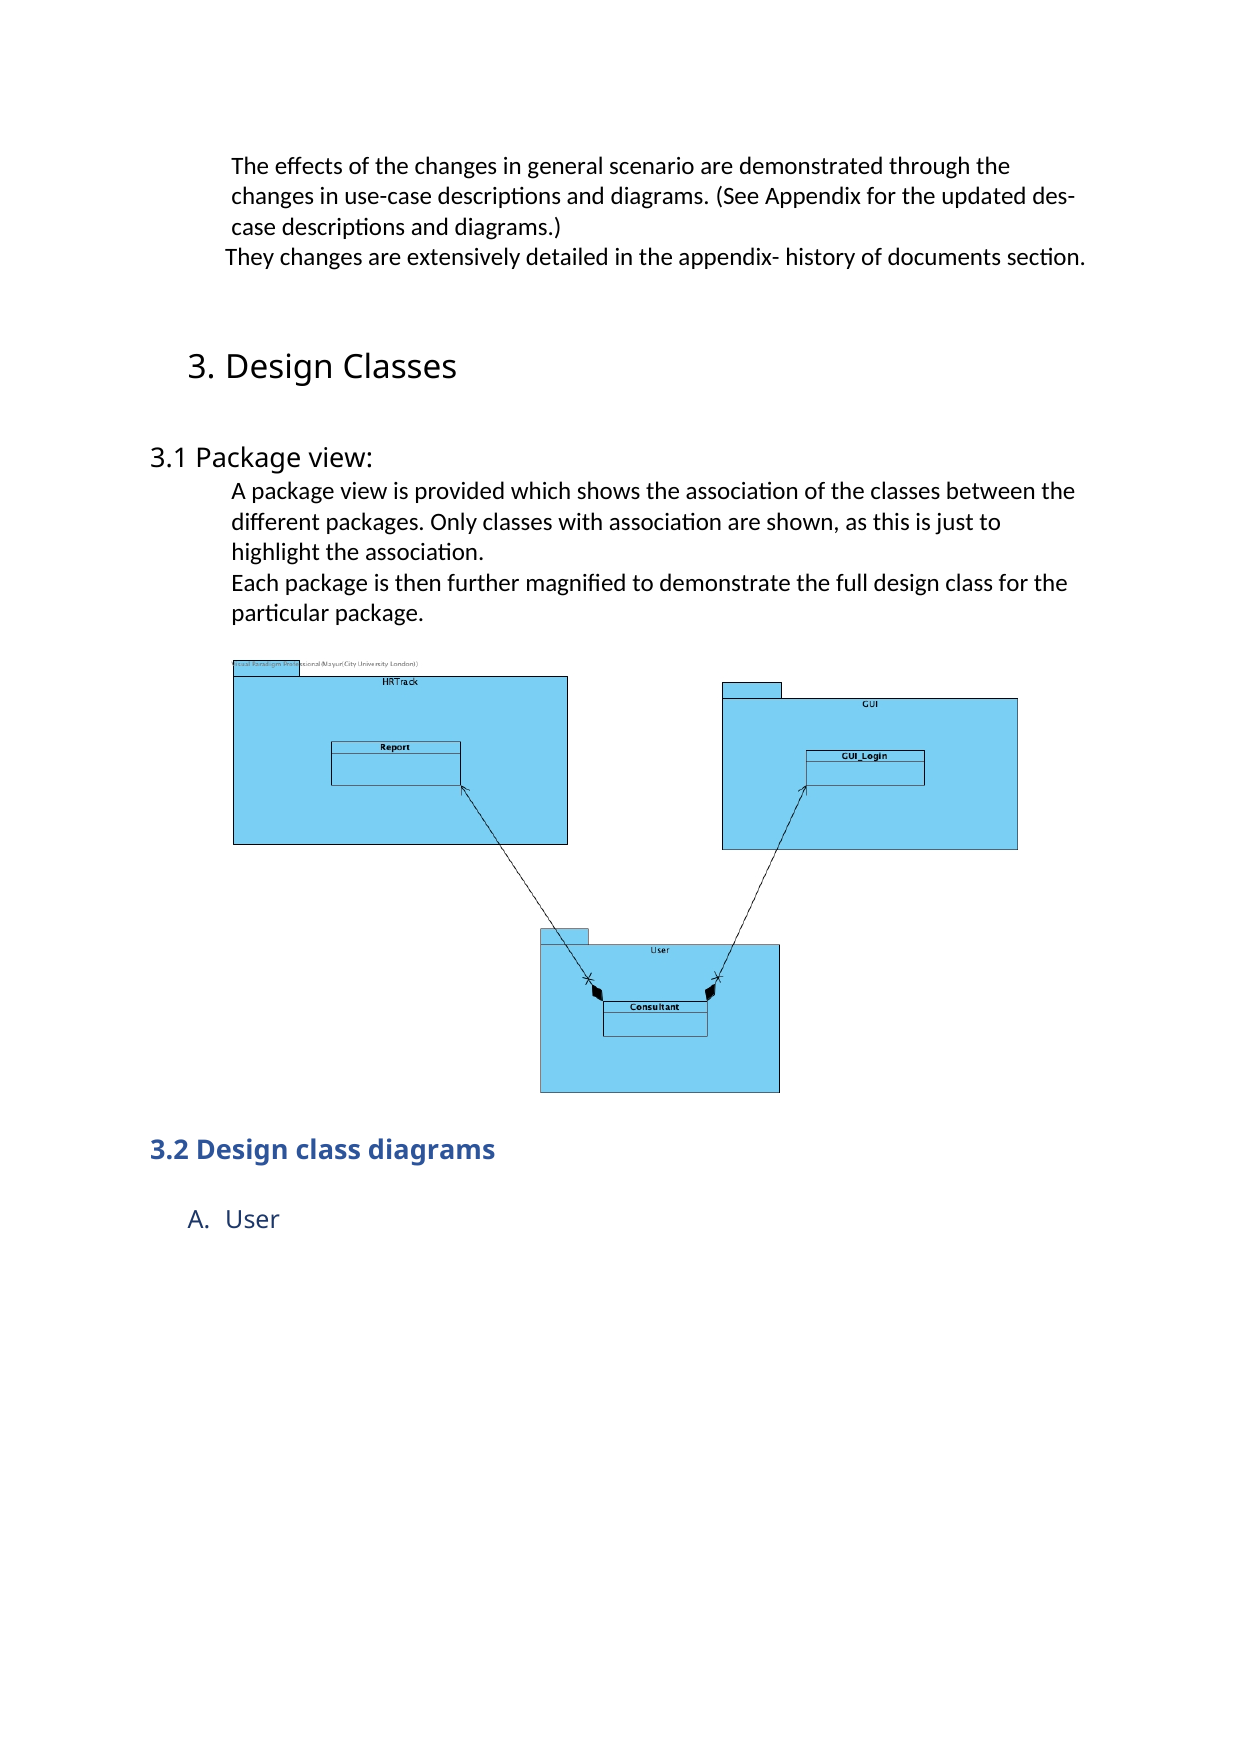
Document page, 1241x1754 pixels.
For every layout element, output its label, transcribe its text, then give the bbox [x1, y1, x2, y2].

list Each package is then further magnified to demonstrate the full design class for the particular package. [231, 567, 1090, 628]
subtitle 3.2 Design class diagrams [150, 1130, 1090, 1167]
subtitle 3.1 Package view: [150, 438, 1090, 475]
text The effects of the changes in general scenario are demonstrated through the changes in use-case descriptions and diagrams. (See Appendix for the updated des-case descriptions and diagrams.) [231, 150, 1090, 242]
picture [231, 658, 1021, 1096]
subtitle Design Classes [187, 343, 1090, 388]
list A package view is provided which shows the association of the classes between the different packages. Only classes with association are shown, as this is just to highlight the association. [231, 475, 1090, 567]
subtitle User [187, 1202, 1090, 1236]
list They changes are extensively detailed in the appendix- history of documents section. [225, 242, 1090, 272]
